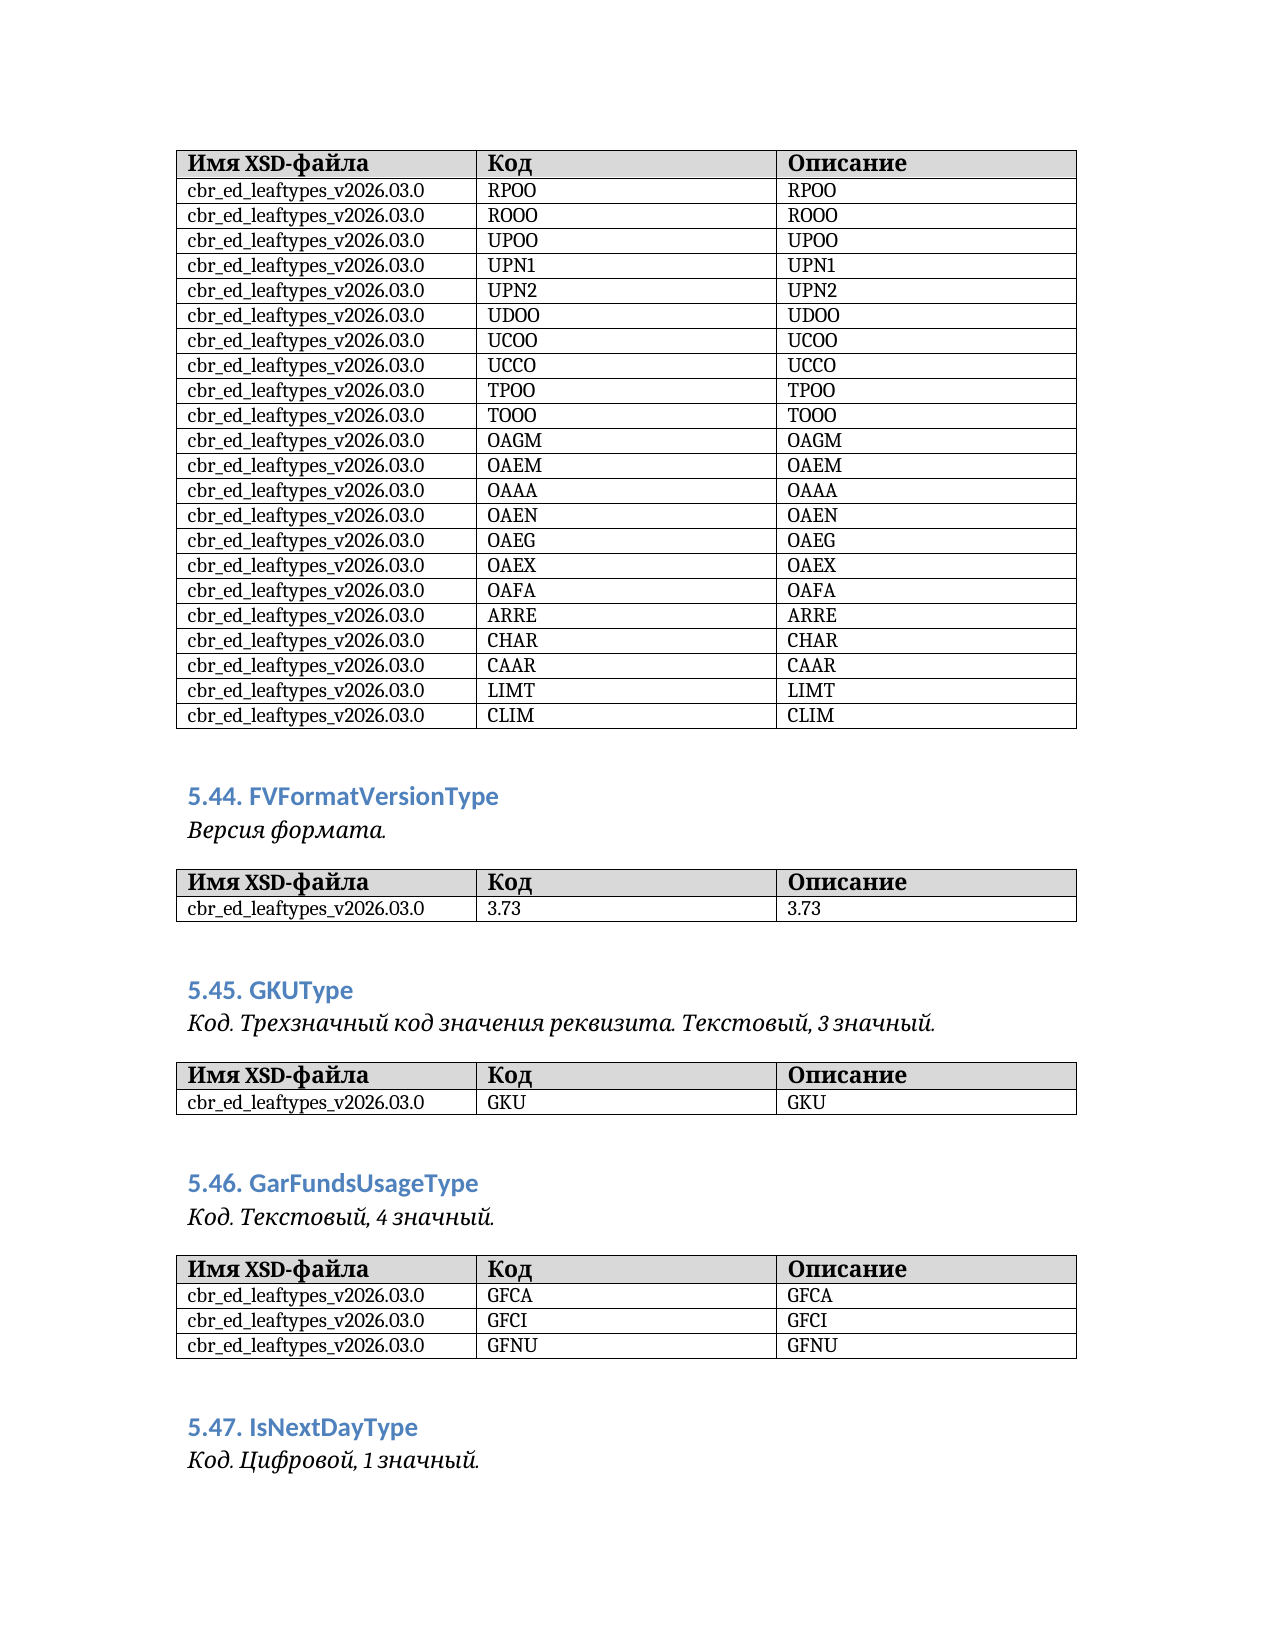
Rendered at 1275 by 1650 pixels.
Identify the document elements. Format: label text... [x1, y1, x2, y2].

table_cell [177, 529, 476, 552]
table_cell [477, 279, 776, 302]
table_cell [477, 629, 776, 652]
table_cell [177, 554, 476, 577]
text Версия формата. [187, 817, 1087, 844]
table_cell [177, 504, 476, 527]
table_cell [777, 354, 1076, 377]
text Код. Трехзначный код значения реквизита. Текстовый, 3 значный. [187, 1011, 1087, 1037]
text Код. Текстовый, 4 значный. [187, 1204, 1087, 1231]
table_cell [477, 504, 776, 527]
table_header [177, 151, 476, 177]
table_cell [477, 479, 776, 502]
subtitle 5.47. IsNextDayType [187, 1410, 1087, 1443]
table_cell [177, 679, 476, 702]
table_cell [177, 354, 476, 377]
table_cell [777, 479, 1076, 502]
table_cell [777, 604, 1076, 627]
subtitle 5.45. GKUType [187, 973, 1087, 1006]
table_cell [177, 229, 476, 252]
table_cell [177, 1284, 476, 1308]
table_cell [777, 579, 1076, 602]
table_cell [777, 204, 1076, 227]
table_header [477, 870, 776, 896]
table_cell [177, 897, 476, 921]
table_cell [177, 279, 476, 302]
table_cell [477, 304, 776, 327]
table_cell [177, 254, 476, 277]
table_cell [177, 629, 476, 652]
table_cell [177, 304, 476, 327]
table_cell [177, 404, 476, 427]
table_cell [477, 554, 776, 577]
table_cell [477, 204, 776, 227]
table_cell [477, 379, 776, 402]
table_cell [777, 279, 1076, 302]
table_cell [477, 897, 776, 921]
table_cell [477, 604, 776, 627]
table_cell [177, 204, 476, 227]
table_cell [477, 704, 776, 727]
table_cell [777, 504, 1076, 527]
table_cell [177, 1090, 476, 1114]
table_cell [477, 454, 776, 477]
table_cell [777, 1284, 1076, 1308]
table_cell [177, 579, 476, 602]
subtitle 5.46. GarFundsUsageType [187, 1166, 1087, 1199]
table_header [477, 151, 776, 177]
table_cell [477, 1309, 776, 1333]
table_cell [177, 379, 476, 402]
subtitle 5.44. FVFormatVersionType [187, 779, 1087, 812]
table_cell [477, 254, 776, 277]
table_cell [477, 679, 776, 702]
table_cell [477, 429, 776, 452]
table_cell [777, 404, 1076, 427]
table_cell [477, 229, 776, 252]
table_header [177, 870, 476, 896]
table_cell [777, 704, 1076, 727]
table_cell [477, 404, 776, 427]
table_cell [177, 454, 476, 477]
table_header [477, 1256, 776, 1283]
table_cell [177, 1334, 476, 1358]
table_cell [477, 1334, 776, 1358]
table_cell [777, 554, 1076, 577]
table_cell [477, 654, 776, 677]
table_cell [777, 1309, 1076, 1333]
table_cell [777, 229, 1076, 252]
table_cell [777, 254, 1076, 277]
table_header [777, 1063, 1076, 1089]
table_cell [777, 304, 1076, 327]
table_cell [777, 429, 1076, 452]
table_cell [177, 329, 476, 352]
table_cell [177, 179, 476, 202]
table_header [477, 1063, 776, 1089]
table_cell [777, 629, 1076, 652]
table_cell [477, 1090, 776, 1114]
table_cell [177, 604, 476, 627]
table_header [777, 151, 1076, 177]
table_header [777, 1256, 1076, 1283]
text Код. Цифровой, 1 значный. [187, 1448, 1087, 1474]
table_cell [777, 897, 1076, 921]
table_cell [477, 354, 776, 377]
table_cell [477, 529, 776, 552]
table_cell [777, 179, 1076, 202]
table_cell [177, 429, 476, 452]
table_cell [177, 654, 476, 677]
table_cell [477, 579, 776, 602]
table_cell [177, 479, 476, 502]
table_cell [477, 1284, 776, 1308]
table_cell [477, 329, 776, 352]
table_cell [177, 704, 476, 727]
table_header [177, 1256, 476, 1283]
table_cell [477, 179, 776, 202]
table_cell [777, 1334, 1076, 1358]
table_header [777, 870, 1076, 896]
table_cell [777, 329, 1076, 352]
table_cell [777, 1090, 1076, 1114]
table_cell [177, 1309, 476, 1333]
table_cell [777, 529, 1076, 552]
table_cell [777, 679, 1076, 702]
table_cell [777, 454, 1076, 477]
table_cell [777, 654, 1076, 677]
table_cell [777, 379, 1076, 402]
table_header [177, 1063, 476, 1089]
